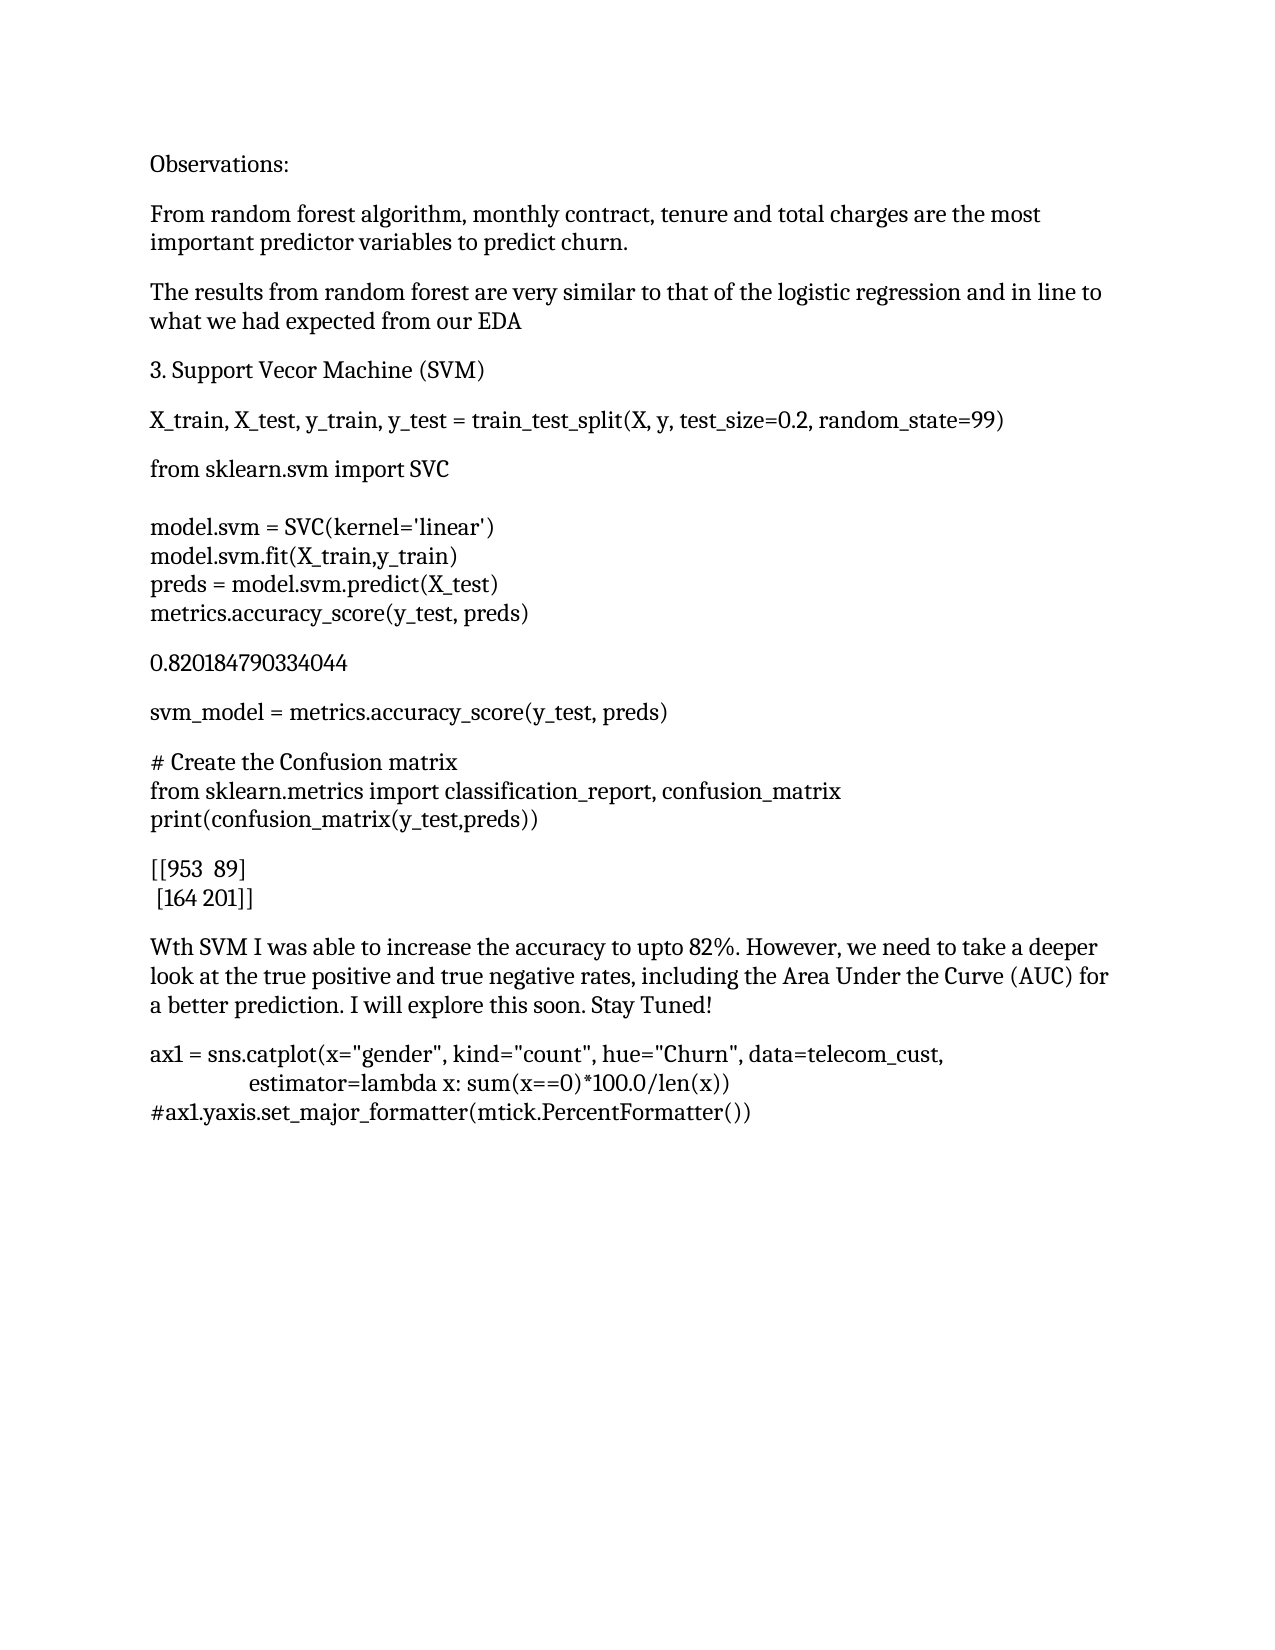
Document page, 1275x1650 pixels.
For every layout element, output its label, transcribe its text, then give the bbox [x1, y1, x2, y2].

text X_train, X_test, y_train, y_test = train_test_split(X, y, test_size=0.2, random_state=99) [150, 406, 1125, 434]
text The results from random forest are very similar to that of the logistic regression and in line to what we had expected from our EDA [150, 278, 1125, 335]
text Observations: [150, 150, 1125, 179]
text 0.820184790334044 [150, 649, 1125, 677]
text ax1 = sns.catplot(x="gender", kind="count", hue="Churn", data=telecom_cust, estimator=lambda x: sum(x==0)*100.0/len(x)) #ax1.yaxis.set_major_formatter(mtick.PercentFormatter()) [150, 1040, 1125, 1127]
text Wth SVM I was able to increase the accuracy to upto 82%. However, we need to take a deeper look at the true positive and true negative rates, including the Area Under the Curve (AUC) for a better prediction. I will explore this soon. Stay Tuned! [150, 933, 1125, 1019]
text From random forest algorithm, monthly contract, tenure and total charges are the most important predictor variables to predict churn. [150, 199, 1125, 257]
text from sklearn.svm import SVC model.svm = SVC(kernel='linear') model.svm.fit(X_train,y_train) preds = model.svm.predict(X_test) metrics.accuracy_score(y_test, preds) [150, 455, 1125, 628]
text svm_model = metrics.accuracy_score(y_test, preds) [150, 698, 1125, 727]
text # Create the Confusion matrix from sklearn.metrics import classification_report, confusion_matrix print(confusion_matrix(y_test,preds)) [150, 748, 1125, 834]
text [[953 89] [164 201]] [150, 855, 1125, 912]
text 3. Support Vecor Machine (SVM) [150, 356, 1125, 385]
